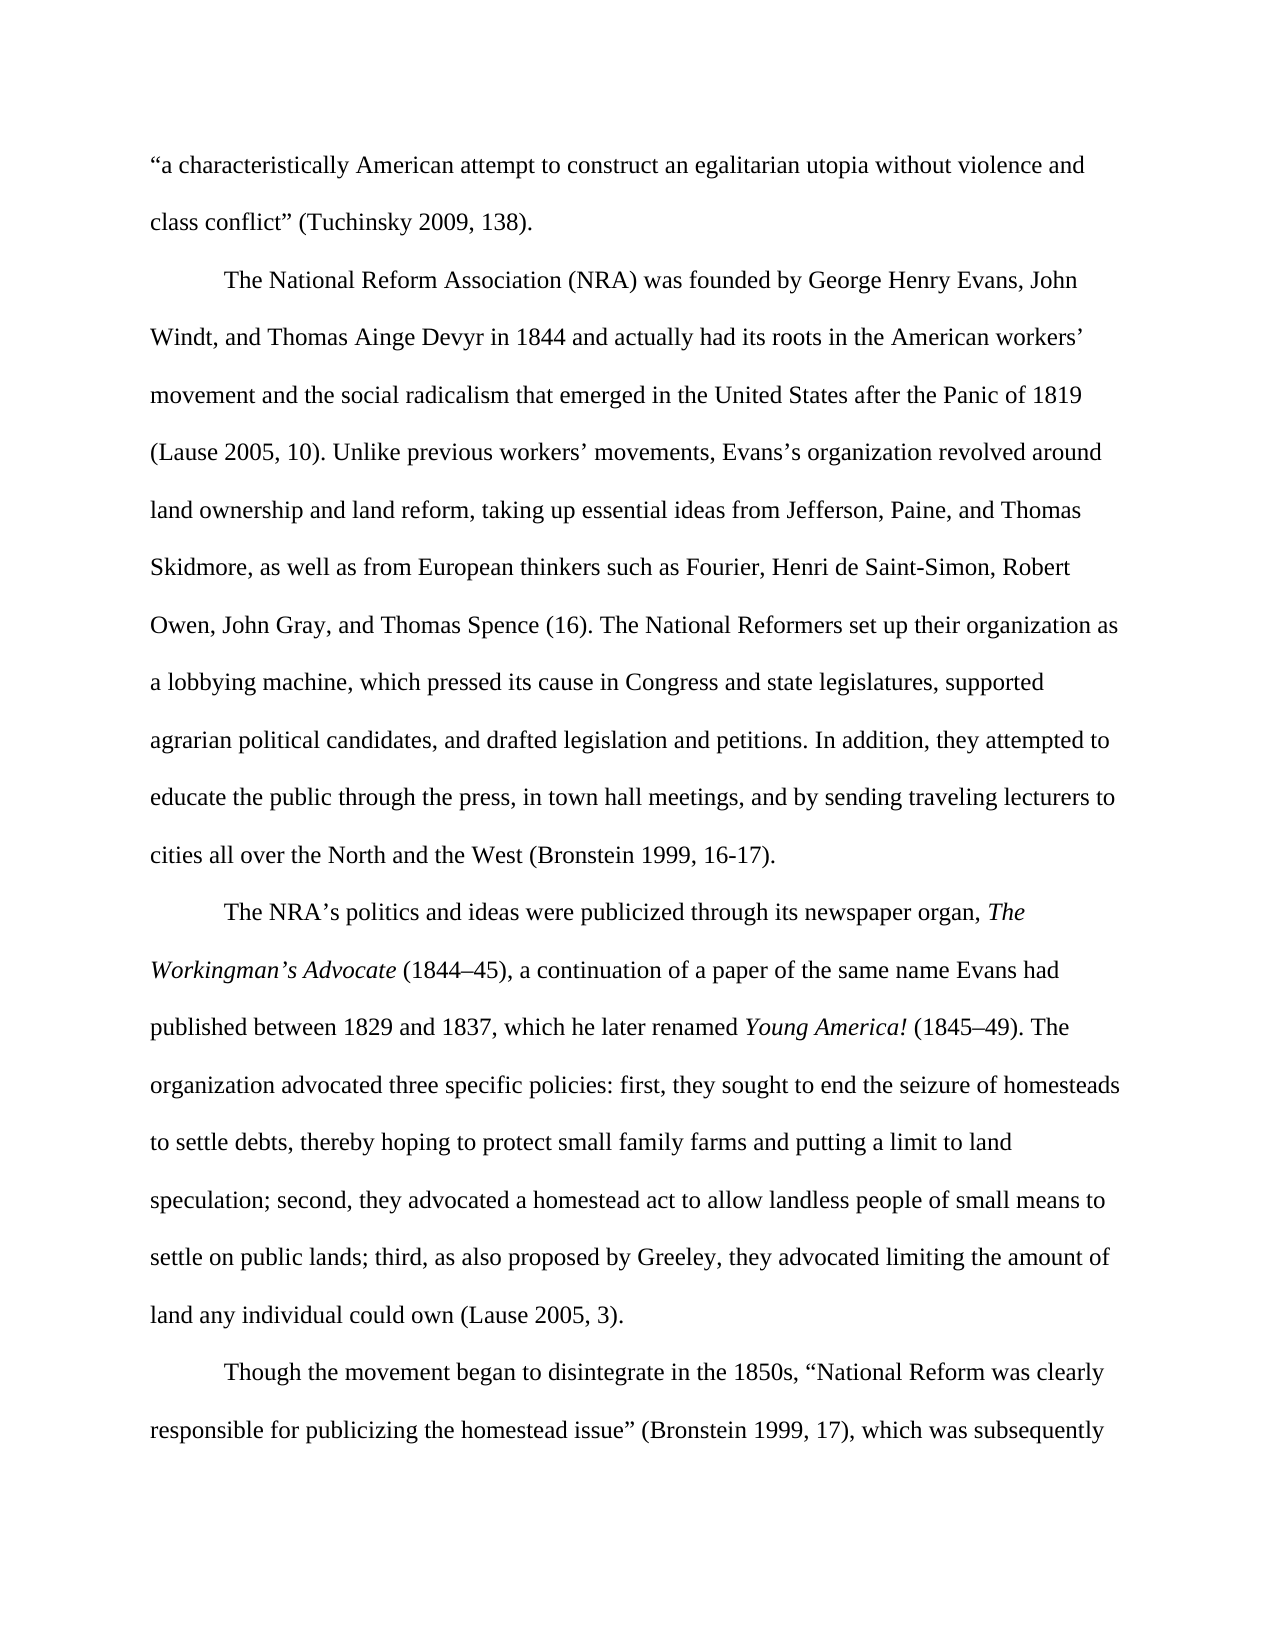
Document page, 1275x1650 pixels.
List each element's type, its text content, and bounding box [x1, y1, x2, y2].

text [150, 150, 1125, 236]
text The NRA’s politics and ideas were publicized through its newspaper organ, The Workingman’s Advocate (1844–45), a continuation of a paper of the same name Evans had published between 1829 and 1837, which he later renamed Young America! (1845–49). The organization advocated three specific policies: first, they sought to end the seizure of homesteads to settle debts, thereby hoping to protect small family farms and putting a limit to land speculation; second, they advocated a homestead act to allow landless people of small means to settle on public lands; third, as also proposed by Greeley, they advocated limiting the amount of land any individual could own (Lause 2005, 3). [150, 897, 1125, 1329]
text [150, 1357, 1125, 1444]
text The National Reform Association (NRA) was founded by George Henry Evans, John Windt, and Thomas Ainge Devyr in 1844 and actually had its roots in the American workers’ movement and the social radicalism that emerged in the United States after the Panic of 1819 (Lause 2005, 10). Unlike previous workers’ movements, Evans’s organization revolved around land ownership and land reform, taking up essential ideas from Jefferson, Paine, and Thomas Skidmore, as well as from European thinkers such as Fourier, Henri de Saint-Simon, Robert Owen, John Gray, and Thomas Spence (16). The National Reformers set up their organization as a lobbying machine, which pressed its cause in Congress and state legislatures, supported agrarian political candidates, and drafted legislation and petitions. In addition, they attempted to educate the public through the press, in town hall meetings, and by sending traveling lecturers to cities all over the North and the West (Bronstein 1999, 16-17). [150, 265, 1125, 869]
